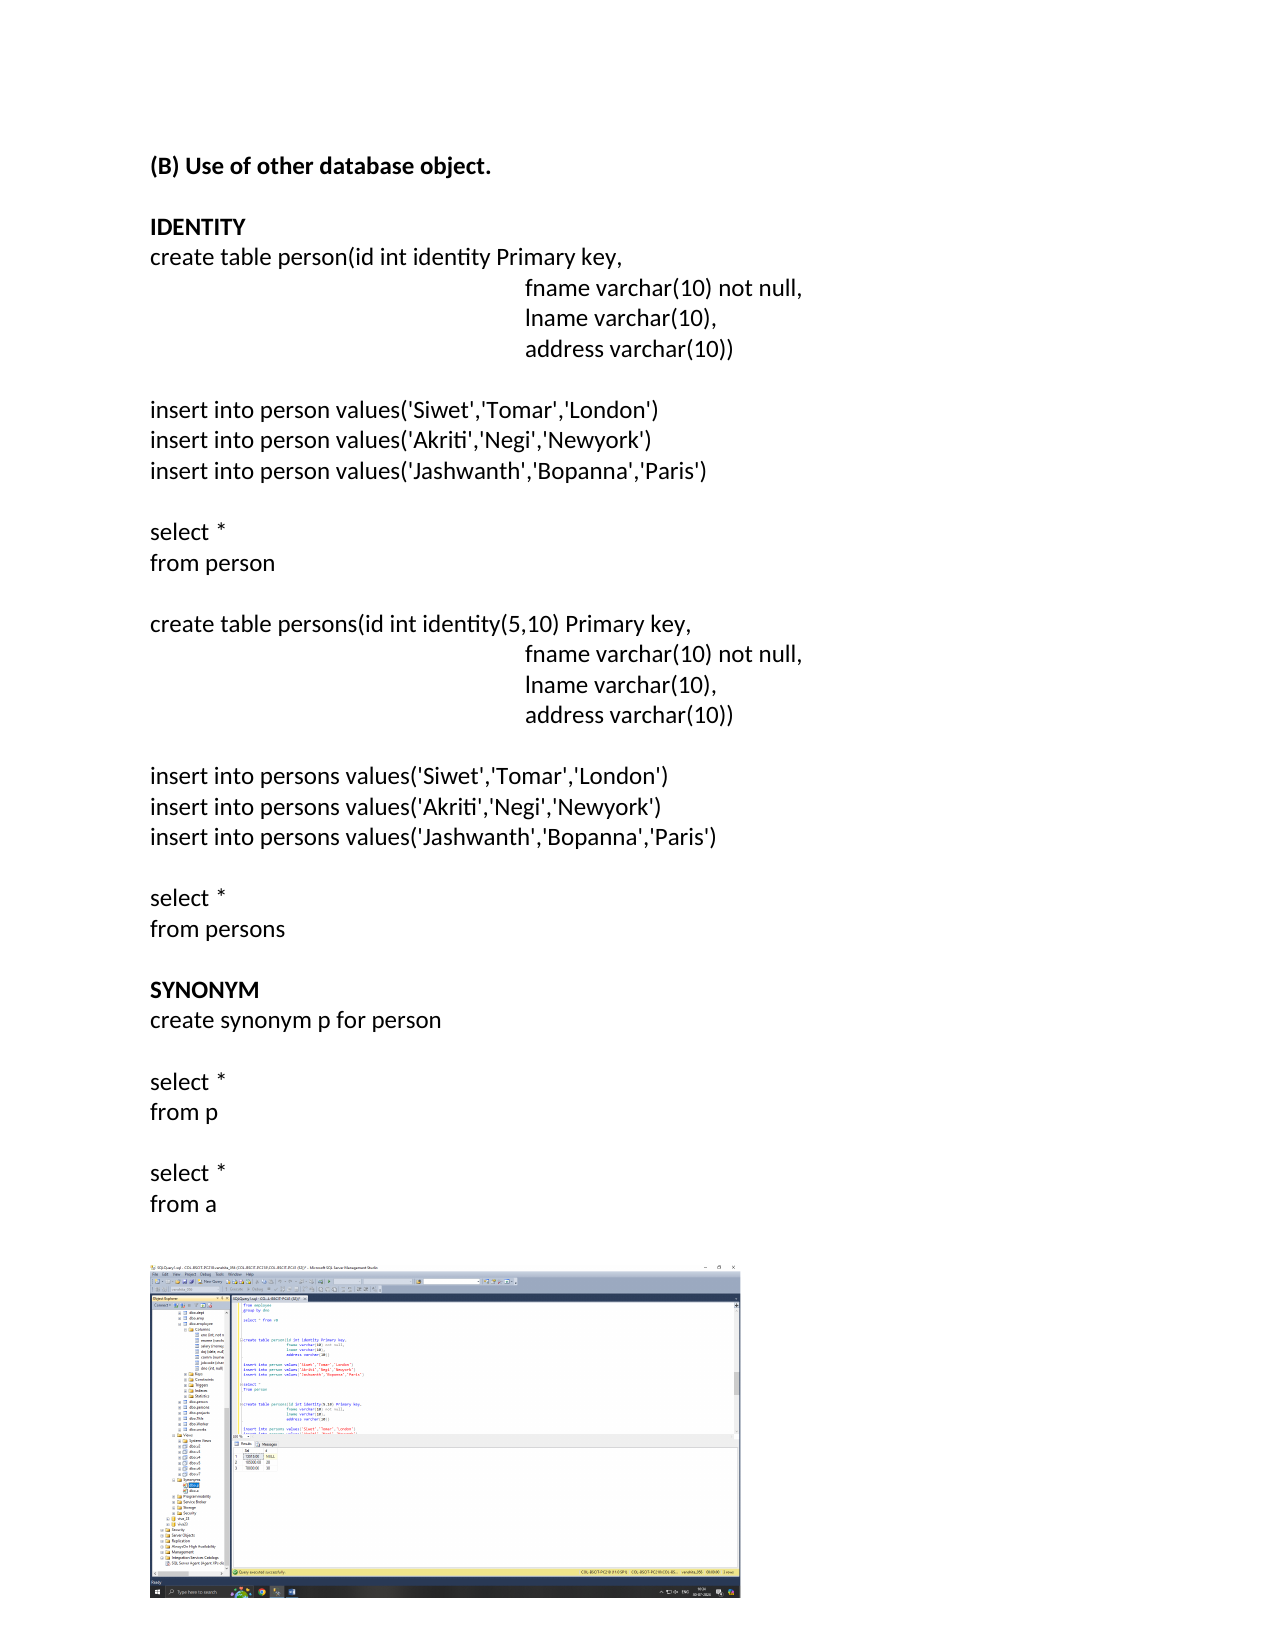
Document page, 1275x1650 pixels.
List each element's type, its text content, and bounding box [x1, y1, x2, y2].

text from persons [150, 913, 1125, 943]
text select * [150, 1066, 1125, 1096]
text from a [150, 1188, 1125, 1218]
text (B) Use of other database object. [150, 150, 1125, 181]
text create table person(id int identity Primary key, [150, 242, 1125, 272]
text address varchar(10)) [150, 333, 1125, 364]
text insert into person values('Akriti','Negi','Newyork') [150, 425, 1125, 455]
text insert into persons values('Jashwanth','Bopanna','Paris') [150, 821, 1125, 852]
text select * [150, 516, 1125, 547]
text address varchar(10)) [150, 699, 1125, 730]
text IDENTITY [150, 211, 1125, 242]
text create synonym p for person [150, 1004, 1125, 1035]
text insert into persons values('Akriti','Negi','Newyork') [150, 791, 1125, 821]
text create table persons(id int identity(5,10) Primary key, [150, 608, 1125, 638]
text insert into persons values('Siwet','Tomar','London') [150, 760, 1125, 791]
text lname varchar(10), [150, 303, 1125, 333]
text from person [150, 547, 1125, 577]
text insert into person values('Jashwanth','Bopanna','Paris') [150, 455, 1125, 486]
text from p [150, 1096, 1125, 1127]
text SYNONYM [150, 974, 1125, 1004]
text insert into person values('Siwet','Tomar','London') [150, 394, 1125, 425]
picture [150, 1265, 741, 1598]
text select * [150, 882, 1125, 913]
text fname varchar(10) not null, [150, 638, 1125, 669]
text lname varchar(10), [150, 669, 1125, 699]
text select * [150, 1157, 1125, 1188]
text fname varchar(10) not null, [150, 272, 1125, 303]
